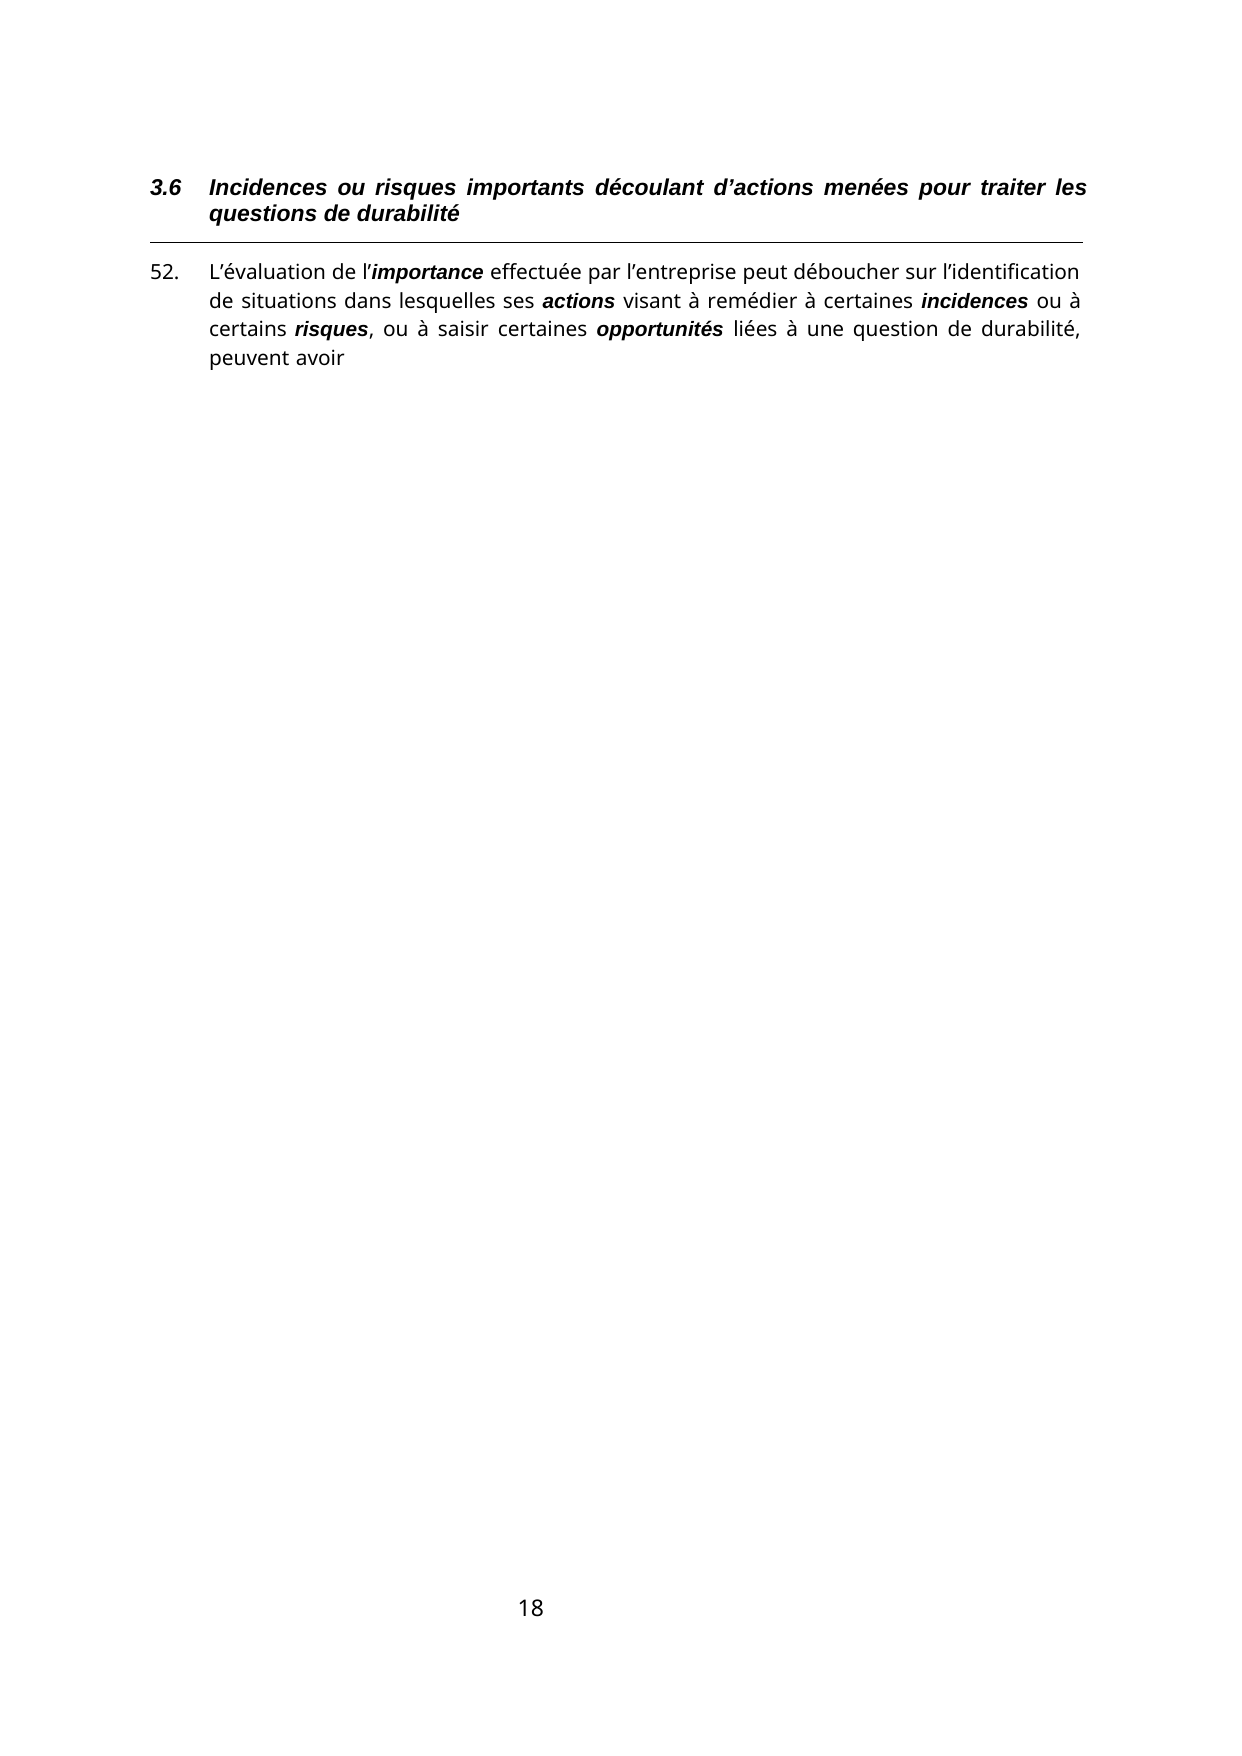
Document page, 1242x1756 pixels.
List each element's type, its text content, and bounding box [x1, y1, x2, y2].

list L’évaluation de l’importance effectuée par l’entreprise peut déboucher sur l’identification de situations dans lesquelles ses actions visant à remédier à certaines incidences ou à certains risques, ou à saisir certaines opportunités liées à une question de durabilité, peuvent avoir [150, 257, 1081, 371]
text questions de durabilité [209, 201, 1194, 227]
subtitle Incidences ou risques importants découlant d’actions menées pour traiter les [150, 174, 1194, 201]
